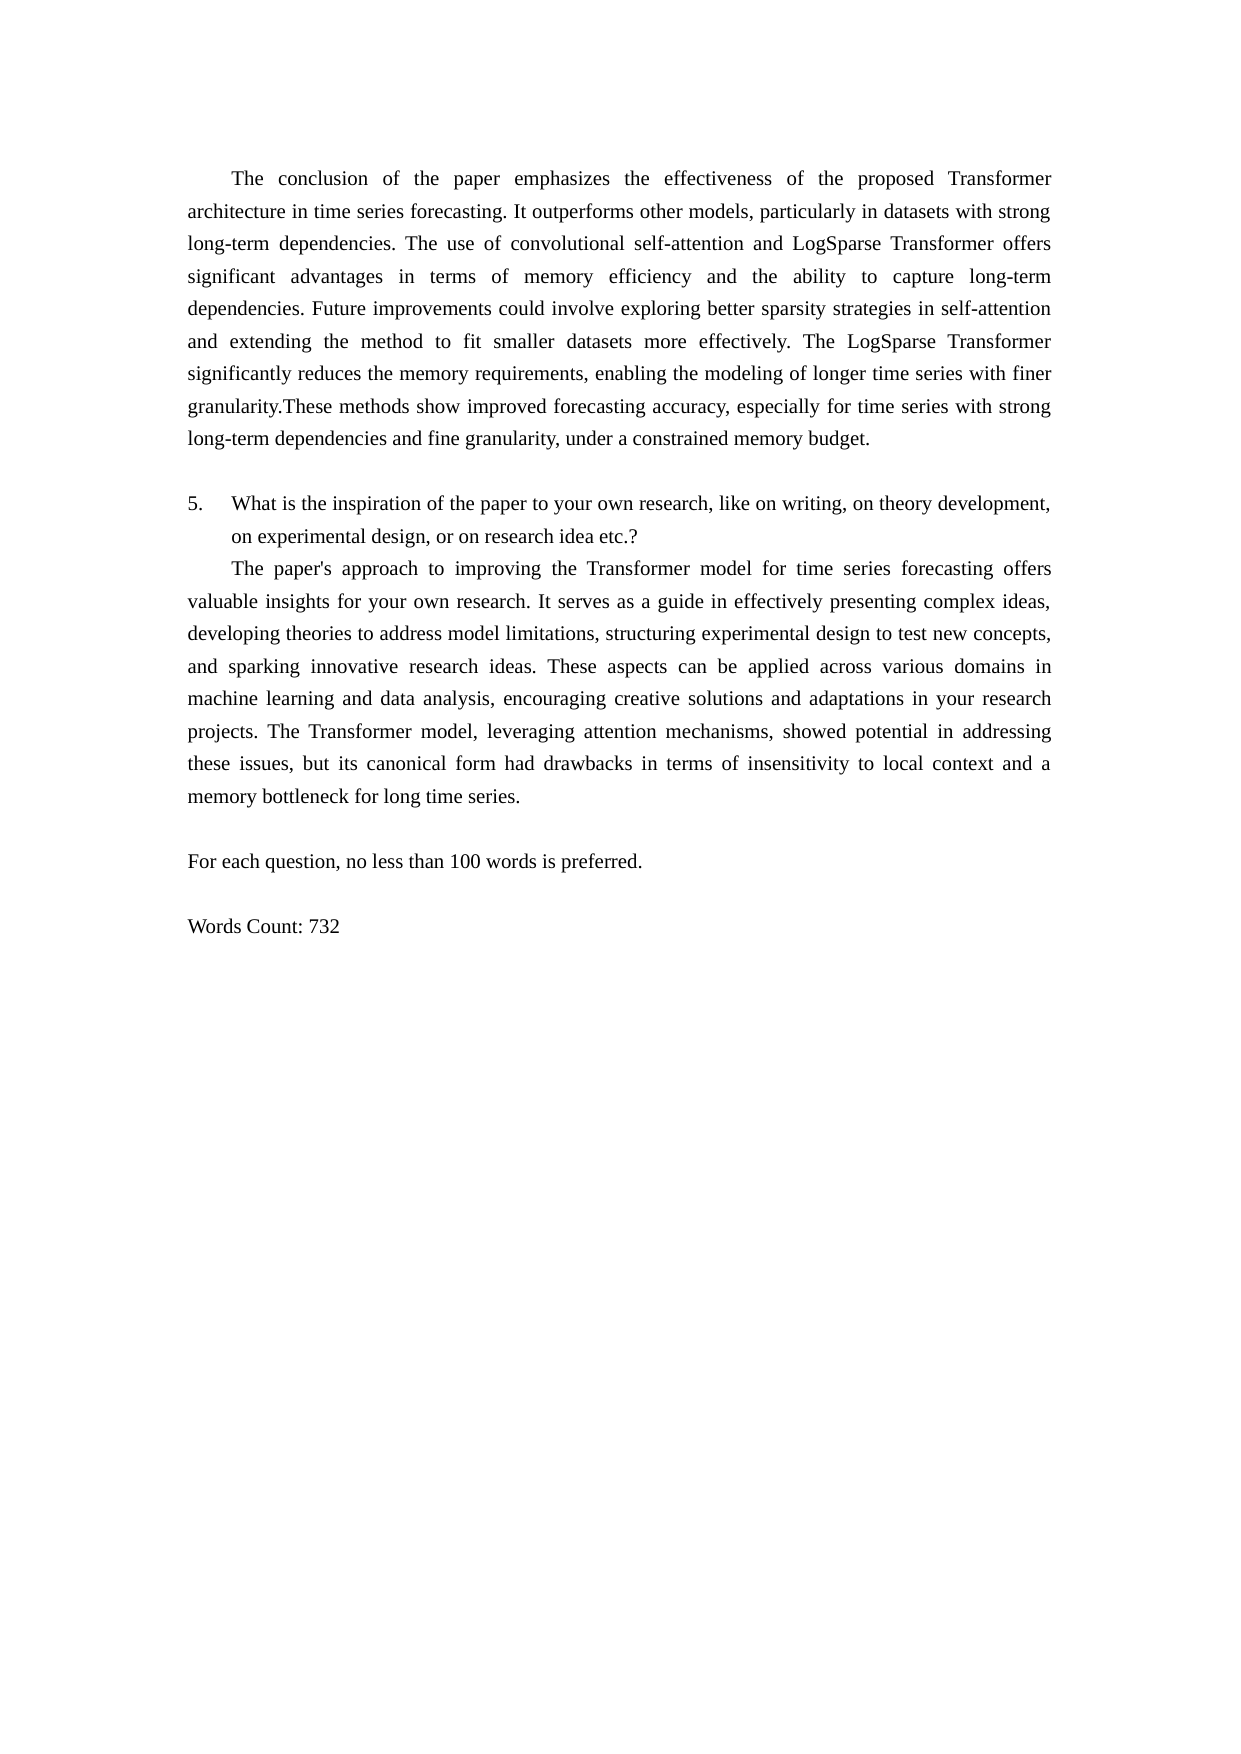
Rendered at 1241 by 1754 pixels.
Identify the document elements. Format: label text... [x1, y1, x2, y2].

text For each question, no less than 100 words is preferred. [187, 844, 1053, 877]
list What is the inspiration of the paper to your own research, like on writing, on theory development, on experimental design, or on research idea etc.? [187, 487, 1053, 552]
text Words Count: 732 [187, 909, 1053, 942]
text The conclusion of the paper emphasizes the effectiveness of the proposed Transformer architecture in time series forecasting. It outperforms other models, particularly in datasets with strong long-term dependencies. The use of convolutional self-attention and LogSparse Transformer offers significant advantages in terms of memory efficiency and the ability to capture long-term dependencies. Future improvements could involve exploring better sparsity strategies in self-attention and extending the method to fit smaller datasets more effectively. The LogSparse Transformer significantly reduces the memory requirements, enabling the modeling of longer time series with finer granularity.These methods show improved forecasting accuracy, especially for time series with strong long-term dependencies and fine granularity, under a constrained memory budget. [187, 162, 1053, 454]
text The paper's approach to improving the Transformer model for time series forecasting offers valuable insights for your own research. It serves as a guide in effectively presenting complex ideas, developing theories to address model limitations, structuring experimental design to test new concepts, and sparking innovative research ideas. These aspects can be applied across various domains in machine learning and data analysis, encouraging creative solutions and adaptations in your research projects. The Transformer model, leveraging attention mechanisms, showed potential in addressing these issues, but its canonical form had drawbacks in terms of insensitivity to local context and a memory bottleneck for long time series. [187, 552, 1053, 812]
